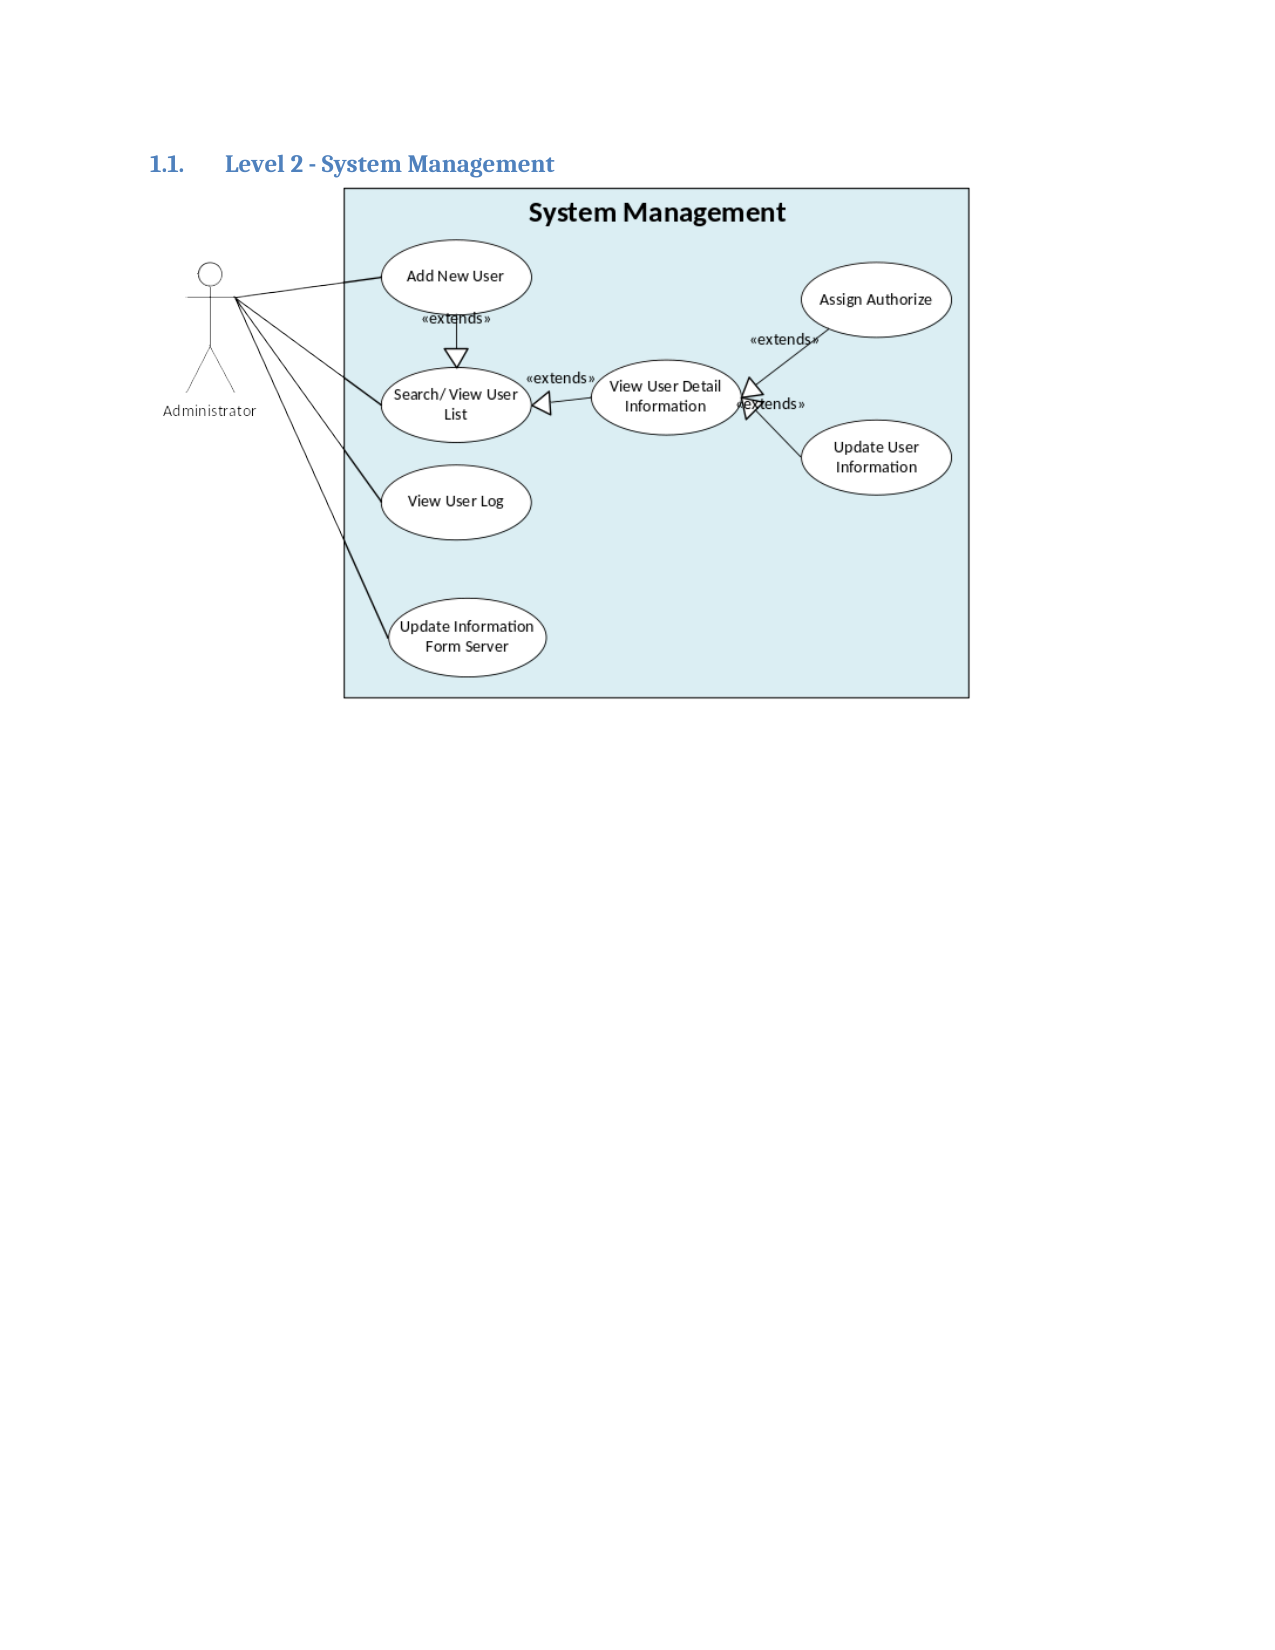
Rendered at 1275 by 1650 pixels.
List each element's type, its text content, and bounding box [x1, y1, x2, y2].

subtitle Level 2 - System Management [150, 150, 1125, 179]
